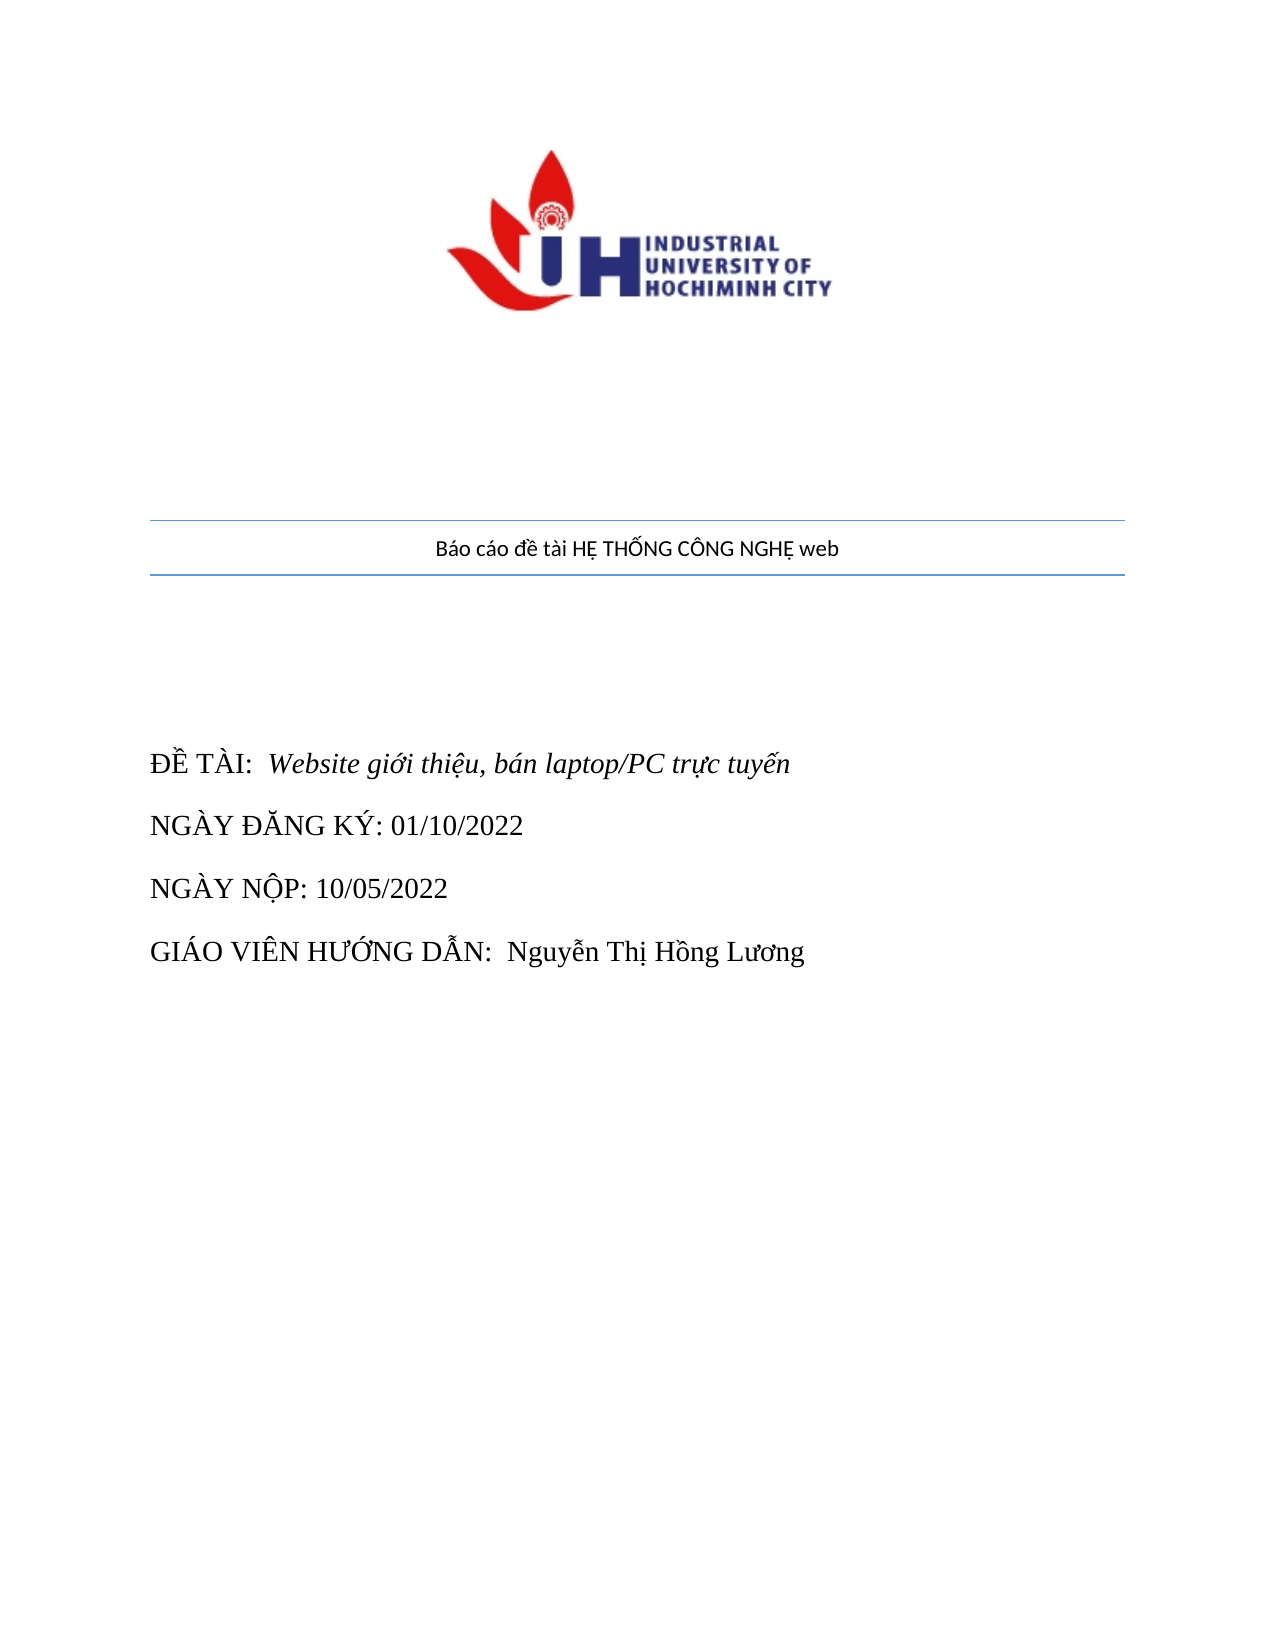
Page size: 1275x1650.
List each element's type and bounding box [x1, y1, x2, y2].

picture [441, 150, 834, 314]
